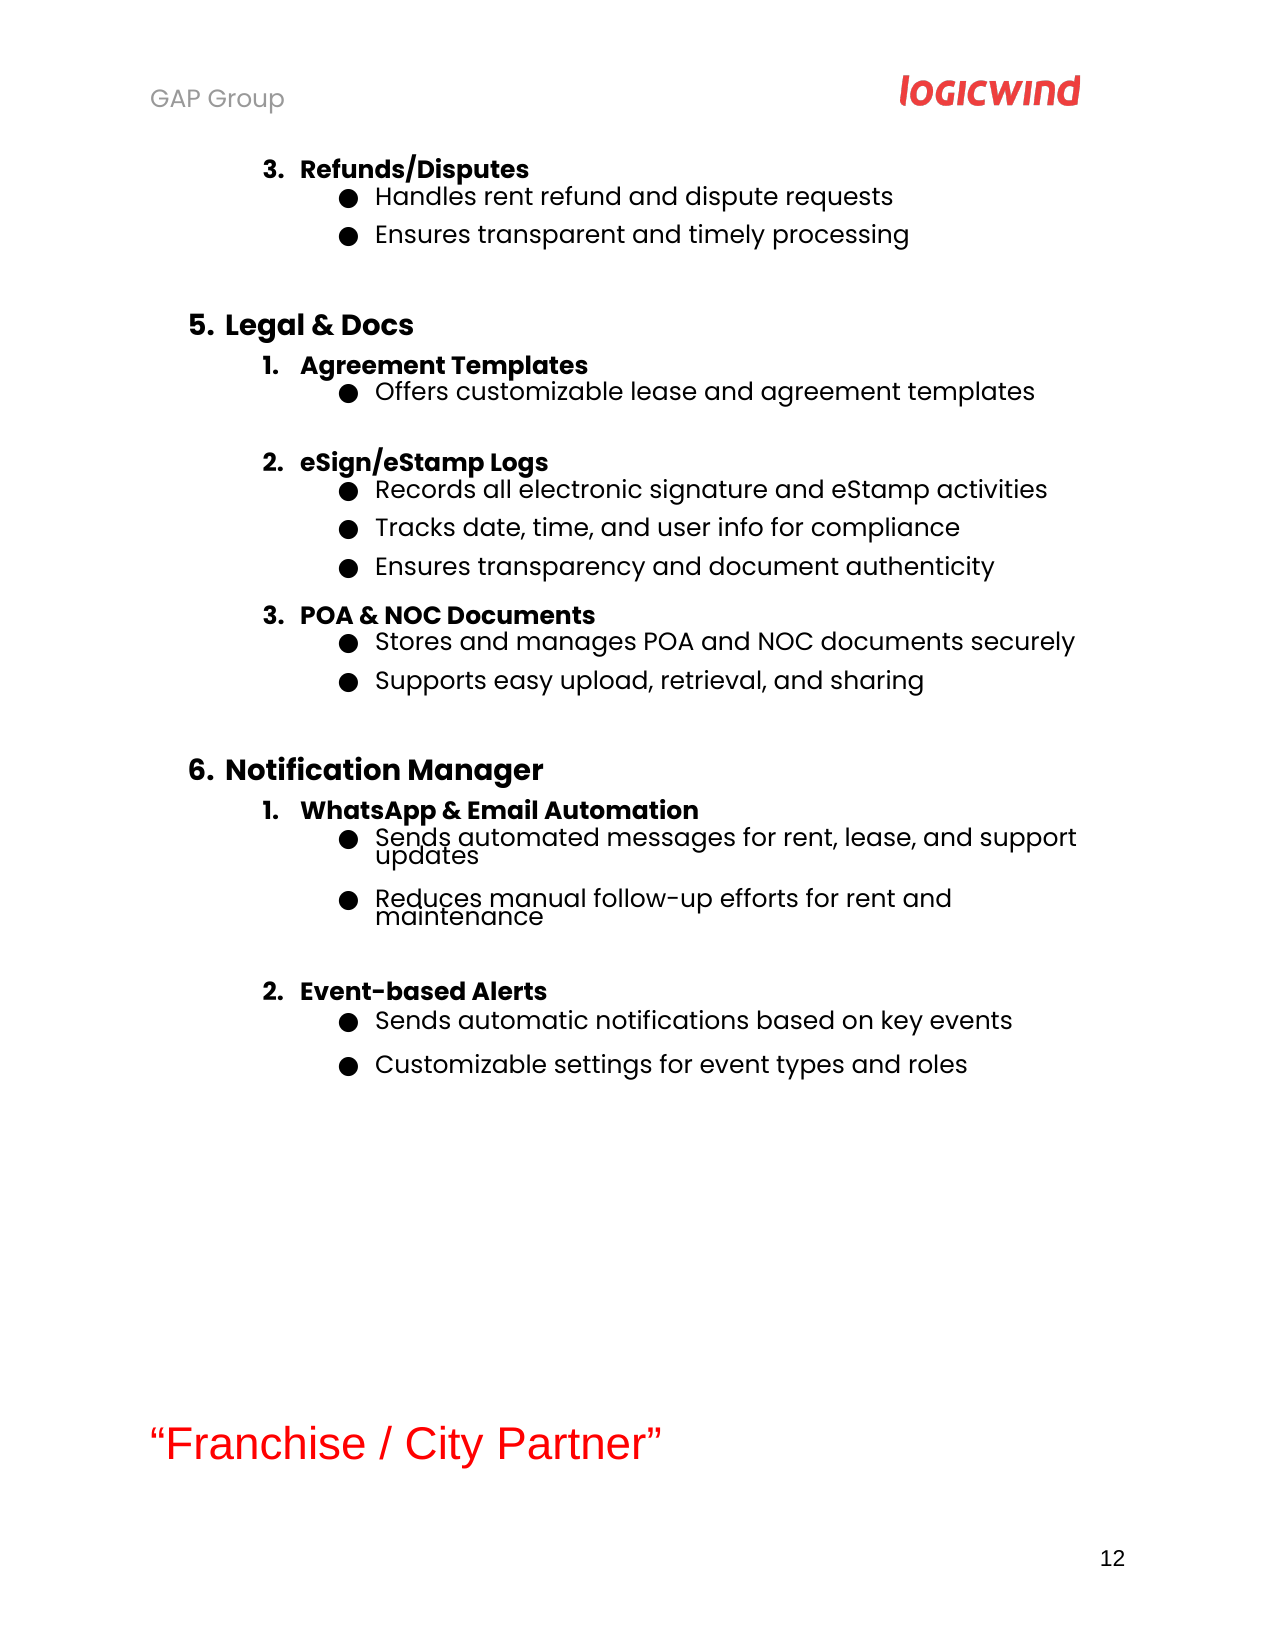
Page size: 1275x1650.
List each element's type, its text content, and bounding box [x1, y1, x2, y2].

list Event-based Alerts [262, 972, 1125, 1009]
list Supports easy upload, retrieval, and sharing [337, 671, 1125, 709]
list Handles rent refund and dispute requests [337, 187, 1125, 226]
subtitle Notification Manager [187, 747, 1125, 791]
list Refunds/Disputes [262, 150, 1125, 187]
list Records all electronic signature and eStamp activities [337, 480, 1125, 519]
list Reduces manual follow-up efforts for rent and maintenance [337, 889, 1125, 934]
list Ensures transparent and timely processing [337, 226, 1125, 264]
list Ensures transparency and document authenticity [337, 557, 1125, 595]
list Agreement Templates [262, 345, 1125, 383]
list Stores and manages POA and NOC documents securely [337, 633, 1125, 671]
picture [900, 75, 1080, 107]
list WhatsApp & Email Automation [262, 791, 1125, 828]
list Sends automated messages for rent, lease, and support updates [337, 828, 1125, 889]
text “Franchise / City Partner” [150, 1417, 1125, 1469]
list eSign/eStamp Logs [262, 443, 1125, 480]
list Tracks date, time, and user info for compliance [337, 519, 1125, 557]
list Sends automatic notifications based on key events [337, 1009, 1125, 1053]
list Customizable settings for event types and roles [337, 1053, 1125, 1079]
list POA & NOC Documents [262, 595, 1125, 633]
subtitle Legal & Docs [187, 302, 1125, 345]
list Offers customizable lease and agreement templates [337, 383, 1125, 405]
